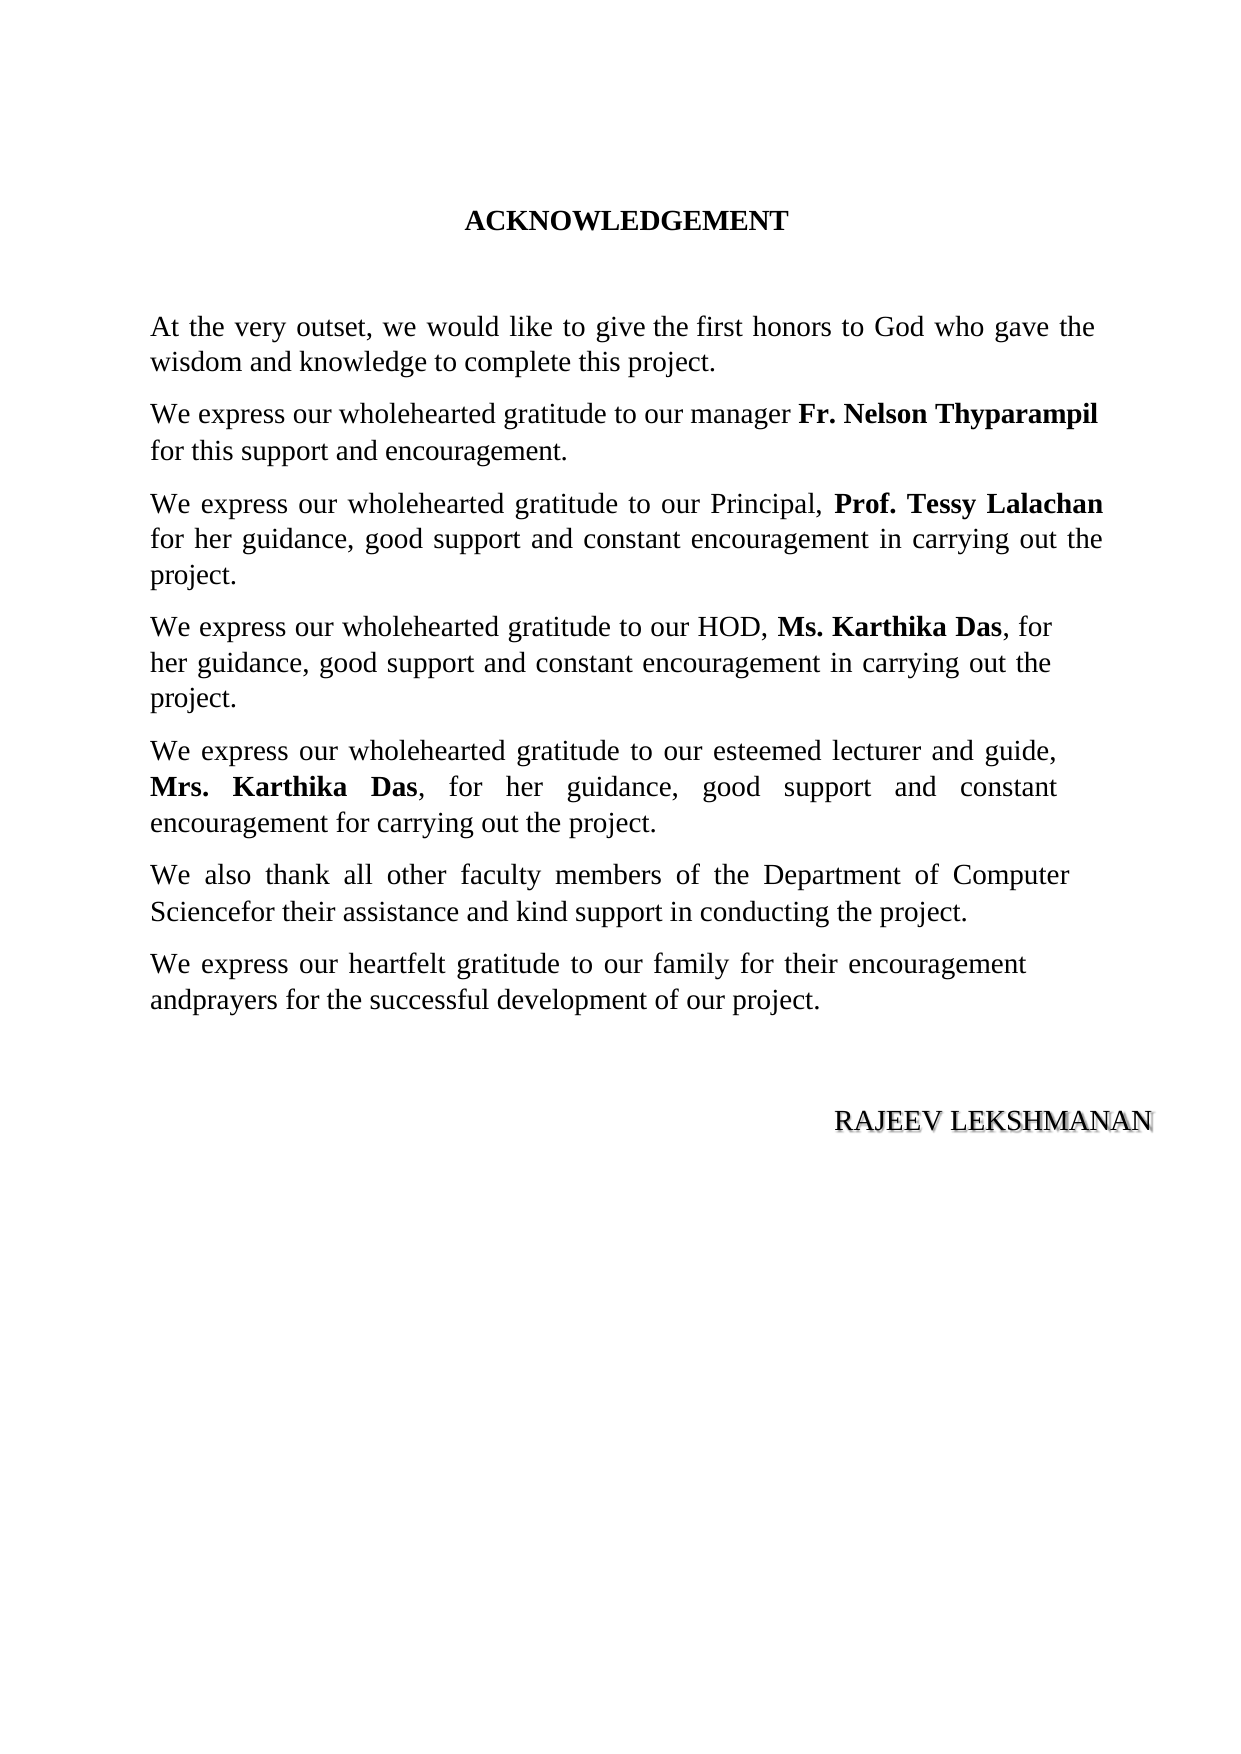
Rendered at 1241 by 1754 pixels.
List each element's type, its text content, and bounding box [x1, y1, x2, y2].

text We express our heartfelt gratitude to our family for their encouragement andprayers for the successful development of our project. [150, 946, 1027, 1015]
picture [834, 1110, 1157, 1134]
text We express our wholehearted gratitude to our HOD, Ms. Karthika Das, for her guidance, good support and constant encouragement in carrying out the project. [150, 609, 1052, 714]
text We express our wholehearted gratitude to our Principal, Prof. Tessy Lalachan for her guidance, good support and constant encouragement in carrying out the project. [150, 486, 1103, 591]
text At the very outset, we would like to give the first honors to God who gave the wisdom and knowledge to complete this project. [150, 309, 1166, 378]
text We also thank all other faculty members of the Department of Computer Sciencefor their assistance and kind support in conducting the project. [150, 857, 1071, 927]
text ACKNOWLEDGEMENT [133, 203, 1121, 236]
text for this support and encouragement. [150, 433, 1166, 466]
text We express our wholehearted gratitude to our esteemed lecturer and guide, Mrs. Karthika Das, for her guidance, good support and constant encouragement for carrying out the project. [150, 733, 1057, 839]
text We express our wholehearted gratitude to our manager Fr. Nelson Thyparampil [150, 397, 1166, 430]
